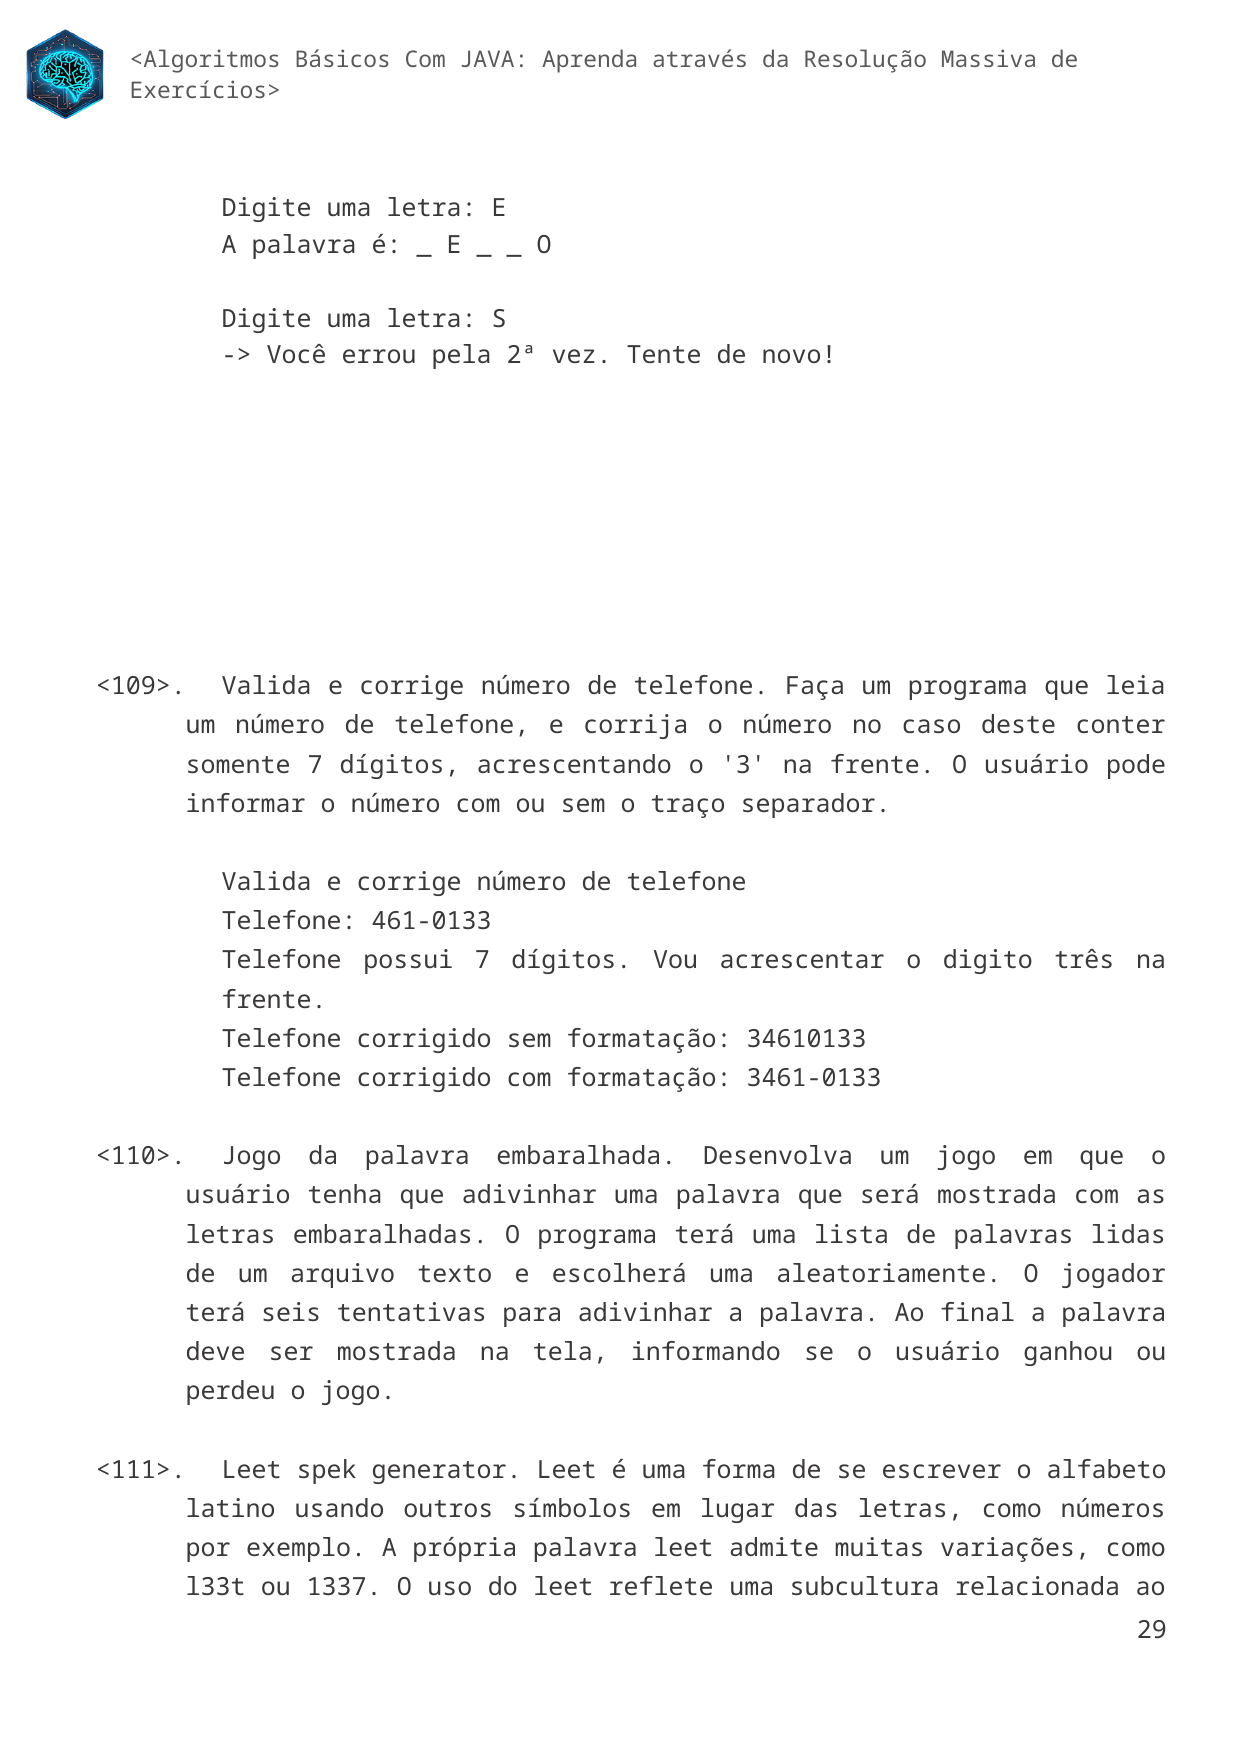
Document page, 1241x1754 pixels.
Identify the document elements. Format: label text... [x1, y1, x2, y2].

list Digite uma letra: E [221, 190, 1167, 224]
list Jogo da palavra embaralhada. Desenvolva um jogo em que o usuário tenha que adivinhar uma palavra que será mostrada com as letras embaralhadas. O programa terá uma lista de palavras lidas de um arquivo texto e escolherá uma aleatoriamente. O jogador terá seis tentativas para adivinhar a palavra. Ao final a palavra deve ser mostrada na tela, informando se o usuário ganhou ou perdeu o jogo. [96, 1138, 1167, 1407]
list Telefone corrigido sem formatação: 34610133 [221, 1020, 1167, 1054]
list Telefone: 461-0133 [221, 903, 1167, 937]
list -> Você errou pela 2ª vez. Tente de novo! [221, 337, 1167, 371]
list Valida e corrige número de telefone [221, 864, 1167, 898]
list Valida e corrige número de telefone. Faça um programa que leia um número de telefone, e corrija o número no caso deste conter somente 7 dígitos, acrescentando o '3' na frente. O usuário pode informar o número com ou sem o traço separador. [96, 668, 1167, 819]
list Digite uma letra: S [221, 300, 1167, 334]
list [96, 1451, 1167, 1603]
list Telefone corrigido com formatação: 3461-0133 [221, 1059, 1167, 1094]
list A palavra é: _ E _ _ O [221, 227, 1167, 261]
list Telefone possui 7 dígitos. Vou acrescentar o digito três na frente. [221, 942, 1167, 1015]
picture [26, 29, 104, 119]
